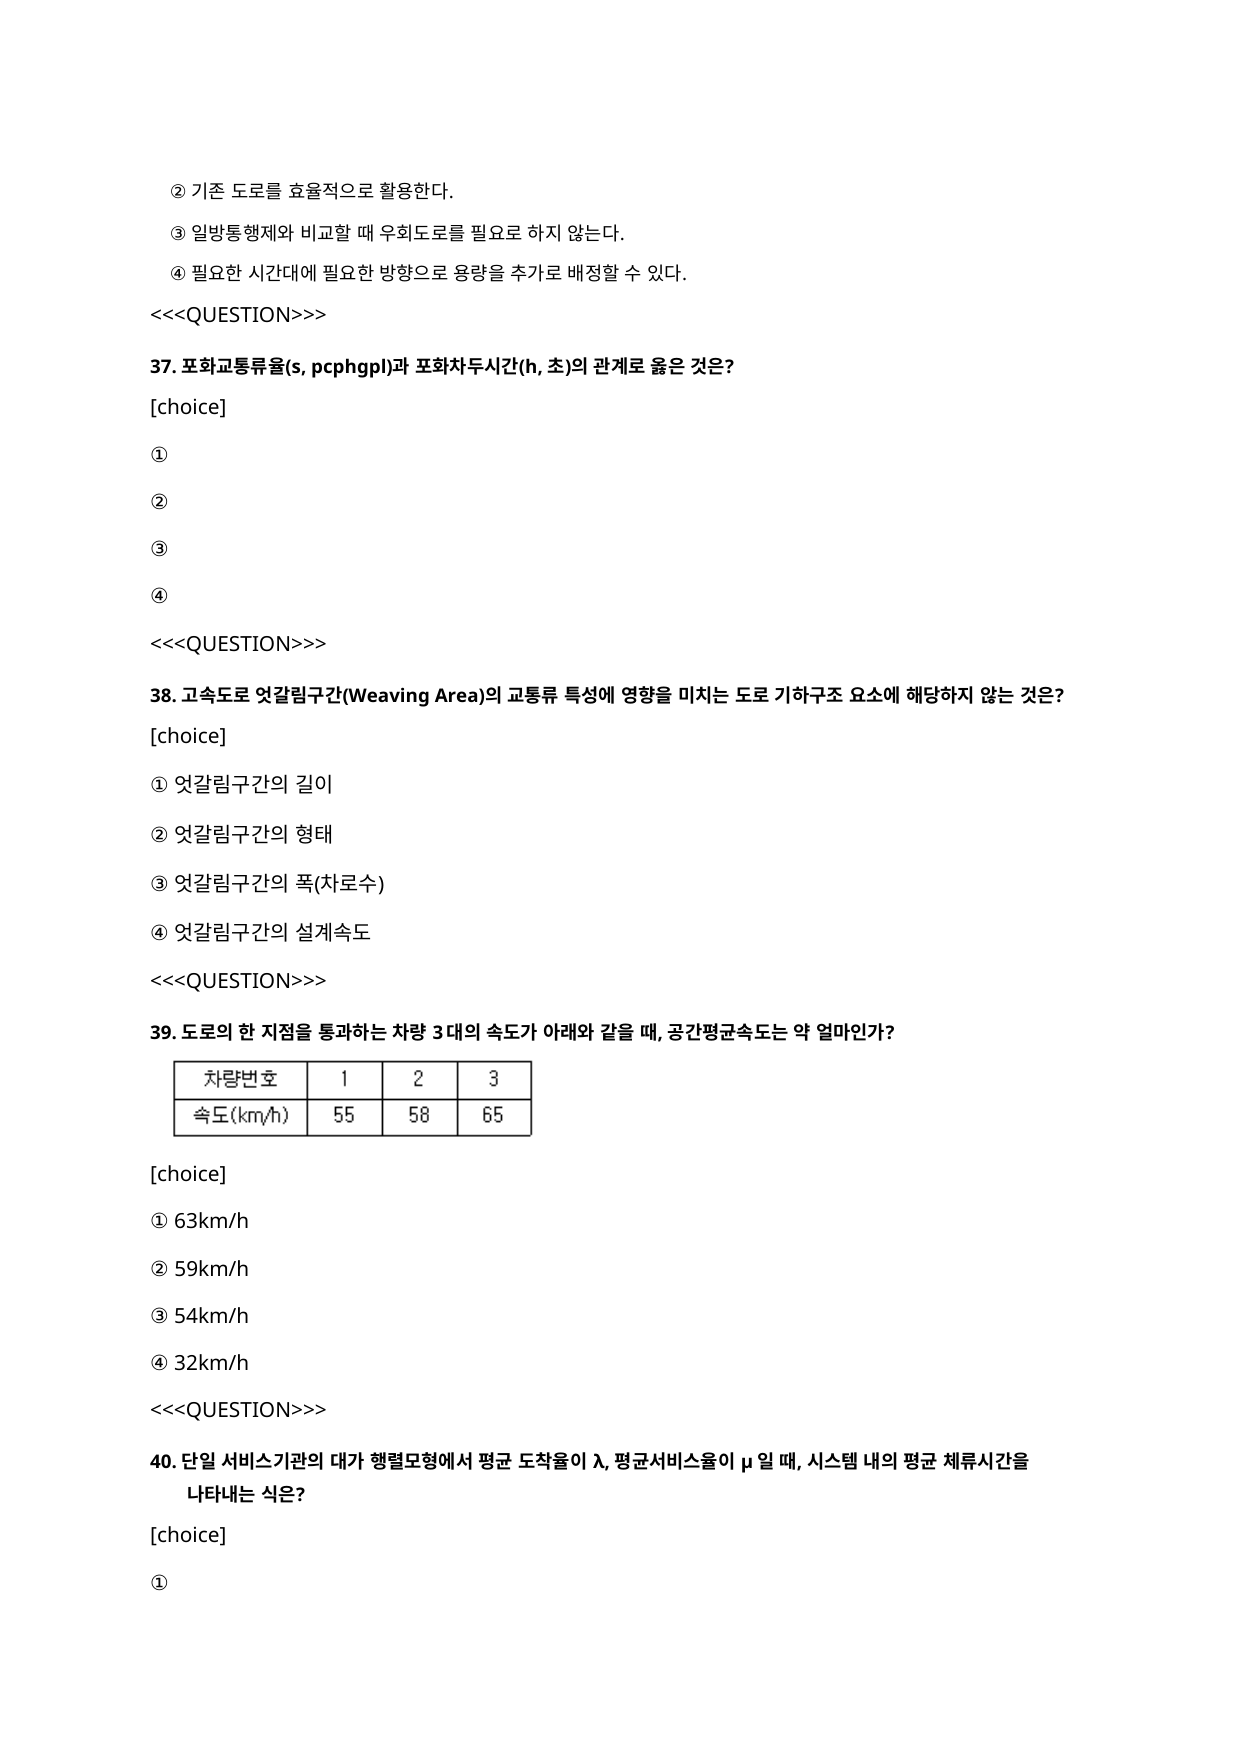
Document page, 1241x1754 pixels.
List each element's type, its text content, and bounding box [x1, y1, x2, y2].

text <<<QUESTION>>> [150, 300, 1090, 328]
text ① 엇갈림구간의 길이 [150, 768, 1090, 799]
text [choice] [150, 1159, 1090, 1187]
text [choice] [150, 1521, 1090, 1549]
text ③ 일방통행제와 비교할 때 우회도로를 필요로 하지 않는다. [150, 218, 1090, 245]
text [choice] [150, 392, 1090, 421]
text ② [150, 487, 1090, 515]
picture [169, 1058, 537, 1140]
text ④ 필요한 시간대에 필요한 방향으로 용량을 추가로 배정할 수 있다. [150, 259, 1090, 286]
text <<<QUESTION>>> [150, 966, 1090, 994]
text <<<QUESTION>>> [150, 1396, 1090, 1424]
text ③ 54km/h [150, 1301, 1090, 1329]
text ② 엇갈림구간의 형태 [150, 818, 1090, 848]
text 38. 고속도로 엇갈림구간(Weaving Area)의 교통류 특성에 영향을 미치는 도로 기하구조 요소에 해당하지 않는 것은? [150, 680, 1090, 707]
text <<<QUESTION>>> [150, 629, 1090, 657]
text ② 기존 도로를 효율적으로 활용한다. [150, 177, 1090, 204]
text ② 59km/h [150, 1254, 1090, 1282]
text ④ [150, 582, 1090, 610]
text 37. 포화교통류율(s, pcphgpl)과 포화차두시간(h, 초)의 관계로 옳은 것은? [150, 351, 1090, 379]
text ④ 엇갈림구간의 설계속도 [150, 917, 1090, 947]
text ③ 엇갈림구간의 폭(차로수) [150, 867, 1090, 898]
text ① 63km/h [150, 1206, 1090, 1235]
text ③ [150, 534, 1090, 563]
text 40. 단일 서비스기관의 대가 행렬모형에서 평균 도착율이 λ, 평균서비스율이 μ일 때, 시스템 내의 평균 체류시간을 나타내는 식은? [150, 1447, 1090, 1507]
text ① [150, 440, 1090, 468]
text 39. 도로의 한 지점을 통과하는 차량 3대의 속도가 아래와 같을 때, 공간평균속도는 약 얼마인가? [150, 1017, 1090, 1045]
text [choice] [150, 721, 1090, 750]
text ④ 32km/h [150, 1348, 1090, 1377]
text ① [150, 1568, 1090, 1596]
